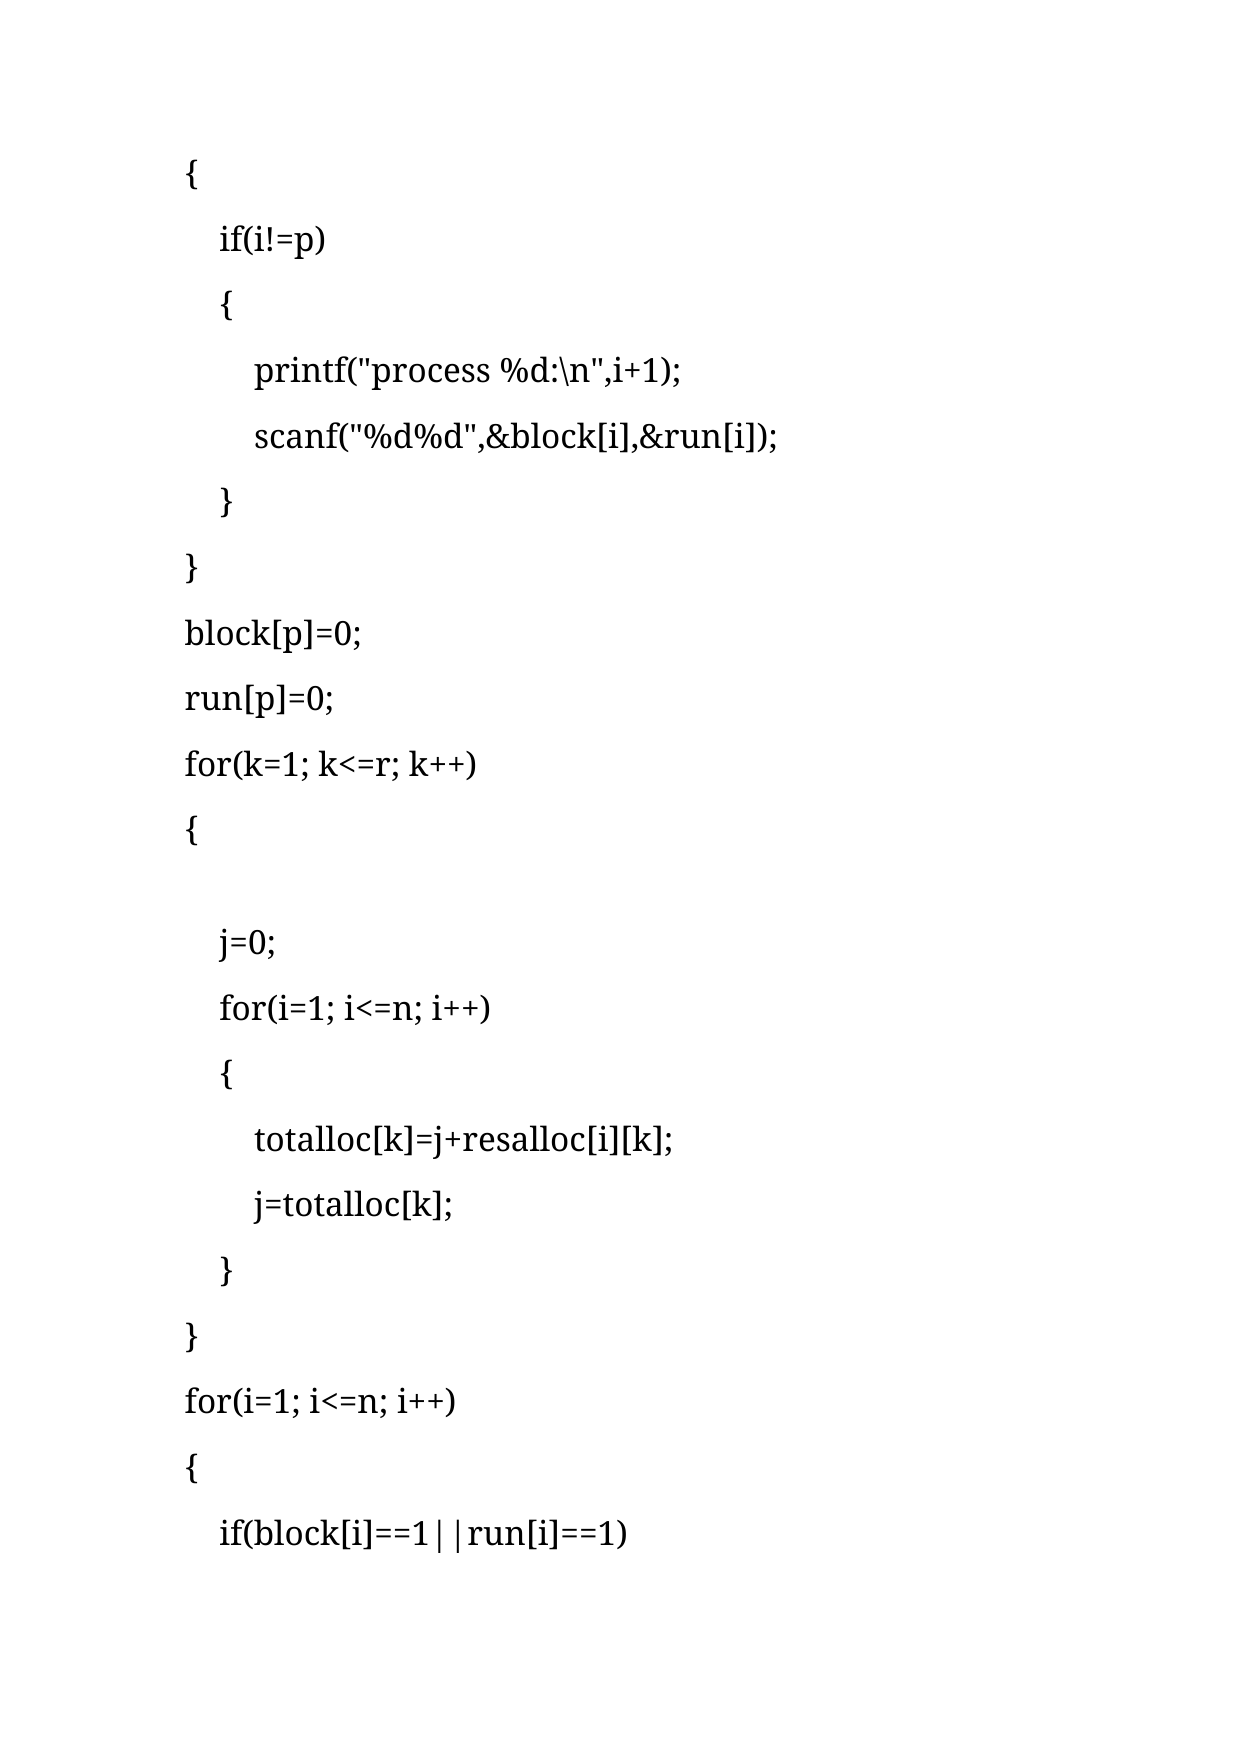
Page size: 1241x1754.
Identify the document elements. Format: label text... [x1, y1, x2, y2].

text { [150, 1050, 1090, 1095]
text { [150, 1444, 1090, 1489]
text run[p]=0; [150, 675, 1090, 720]
text } [150, 478, 1090, 523]
text j=totalloc[k]; [150, 1181, 1090, 1227]
text } [150, 1247, 1090, 1292]
text { [150, 281, 1090, 327]
text } [150, 544, 1090, 589]
text for(k=1; k<=r; k++) [150, 741, 1090, 786]
text if(block[i]==1||run[i]==1) [150, 1509, 1090, 1555]
text { [150, 806, 1090, 852]
text block[p]=0; [150, 609, 1090, 655]
text } [150, 1312, 1090, 1358]
text if(i!=p) [150, 216, 1090, 261]
text { [150, 150, 1090, 195]
text printf("process %d:\n",i+1); [150, 347, 1090, 392]
text for(i=1; i<=n; i++) [150, 1378, 1090, 1423]
text j=0; [150, 919, 1090, 964]
text scanf("%d%d",&block[i],&run[i]); [150, 412, 1090, 458]
text totalloc[k]=j+resalloc[i][k]; [150, 1116, 1090, 1161]
text for(i=1; i<=n; i++) [150, 984, 1090, 1030]
